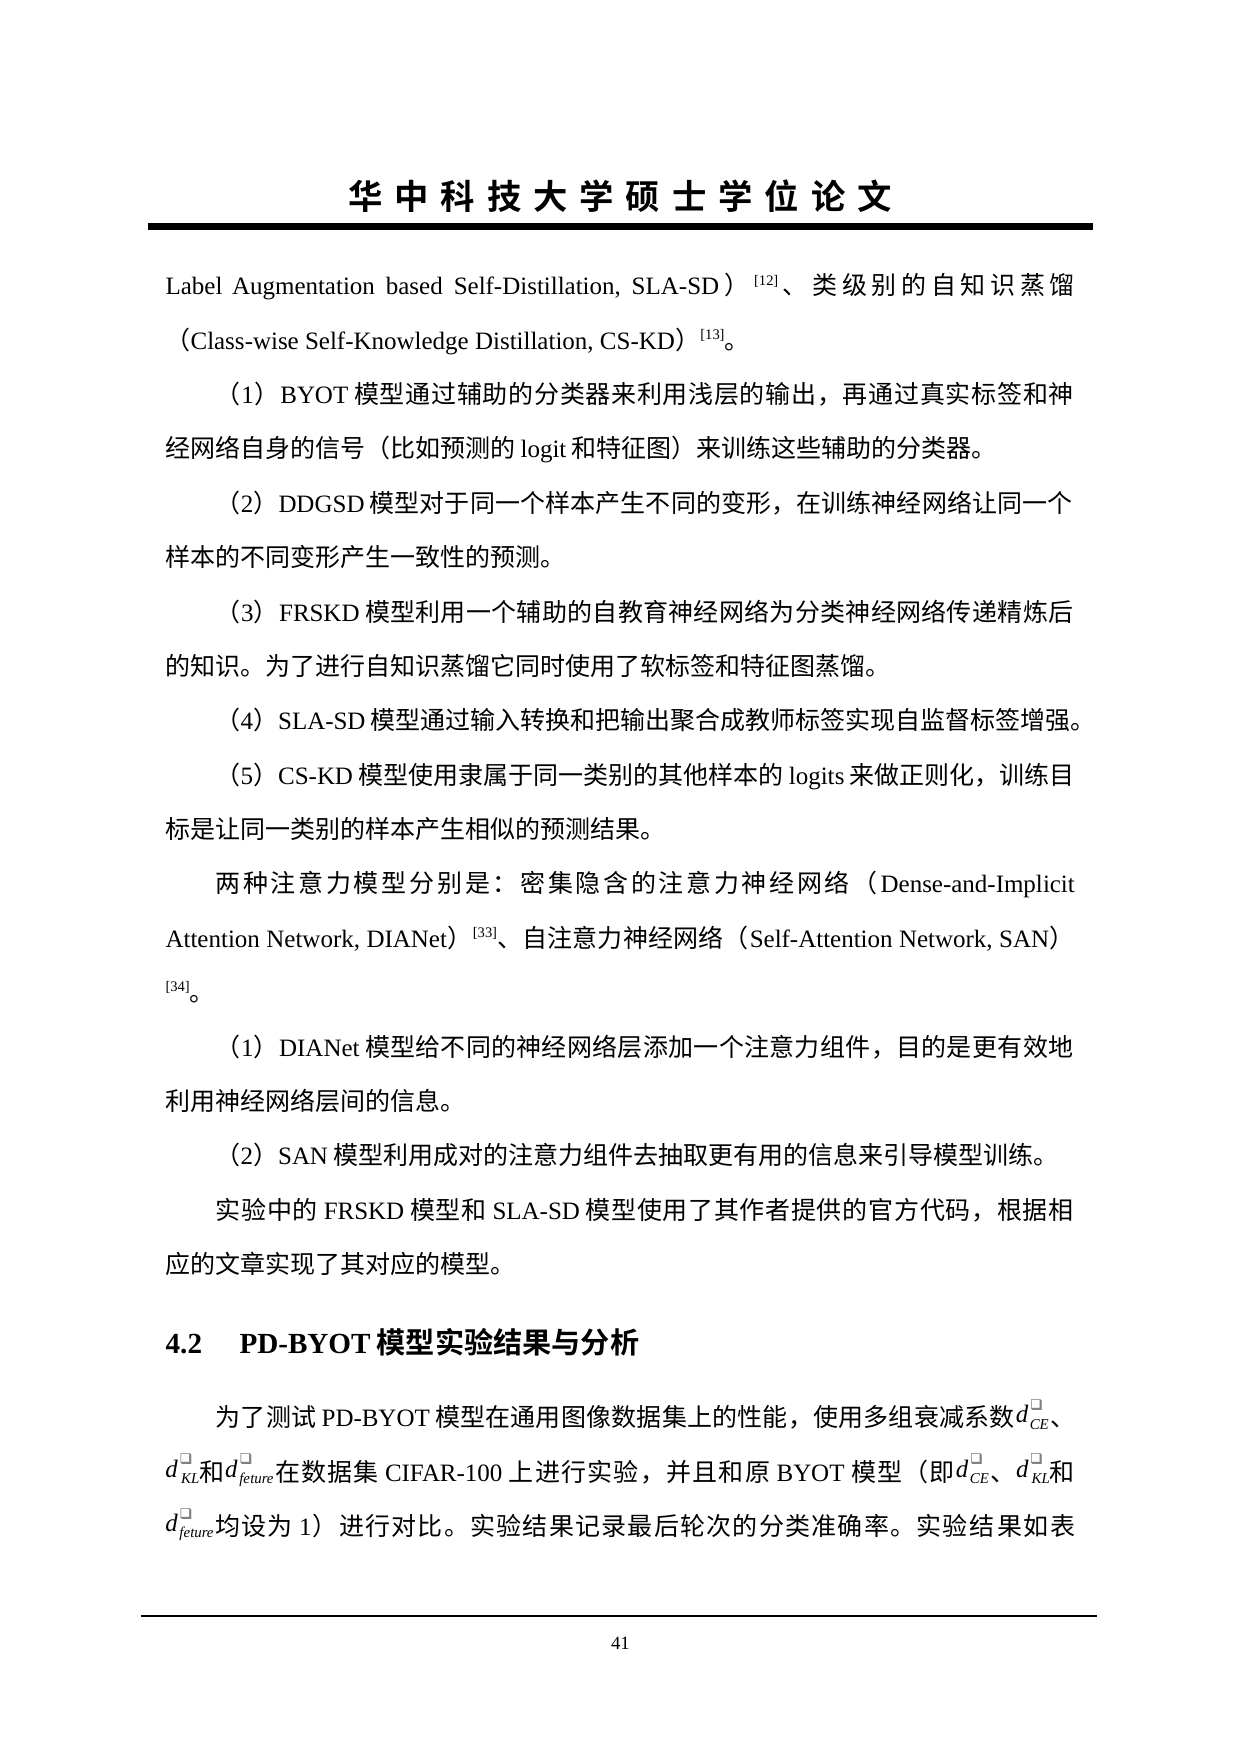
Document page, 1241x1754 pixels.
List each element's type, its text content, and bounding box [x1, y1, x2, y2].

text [165, 266, 1075, 356]
text 实验中的FRSKD模型和SLA-SD模型使用了其作者提供的官方代码，根据相应的文章实现了其对应的模型。 [165, 1190, 1075, 1281]
text （3）FRSKD模型利用一个辅助的自教育神经网络为分类神经网络传递精炼后的知识。为了进行自知识蒸馏它同时使用了软标签和特征图蒸馏。 [165, 592, 1075, 683]
text 两种注意力模型分别是：密集隐含的注意力神经网络（Dense-and-Implicit Attention Network, DIANet）[33]、自注意力神经网络（Self-Attention Network, SAN）‍[34]。 [165, 864, 1075, 1009]
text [165, 1398, 1075, 1543]
text （4）SLA-SD模型通过输入转换和把输出聚合成教师标签实现自监督标签增强。 [165, 701, 1075, 737]
subtitle PD-BYOT模型实验结果与分析 [165, 1320, 1075, 1362]
text （2）SAN模型利用成对的注意力组件去抽取更有用的信息来引导模型训练。 [165, 1136, 1075, 1172]
text （2）DDGSD模型对于同一个样本产生不同的变形，在训练神经网络让同一个样本的不同变形产生一致性的预测。 [165, 483, 1075, 574]
text （5）CS-KD模型使用隶属于同一类别的其他样本的logits来做正则化，训练目标是让同一类别的样本产生相似的预测结果。 [165, 755, 1075, 846]
text （1）BYOT模型通过辅助的分类器来利用浅层的输出，再通过真实标签和神经网络自身的信号（比如预测的logit和特征图）来训练这些辅助的分类器。 [165, 374, 1075, 465]
text （1）DIANet模型给不同的神经网络层添加一个注意力组件，目的是更有效地利用神经网络层间的信息。 [165, 1027, 1075, 1118]
